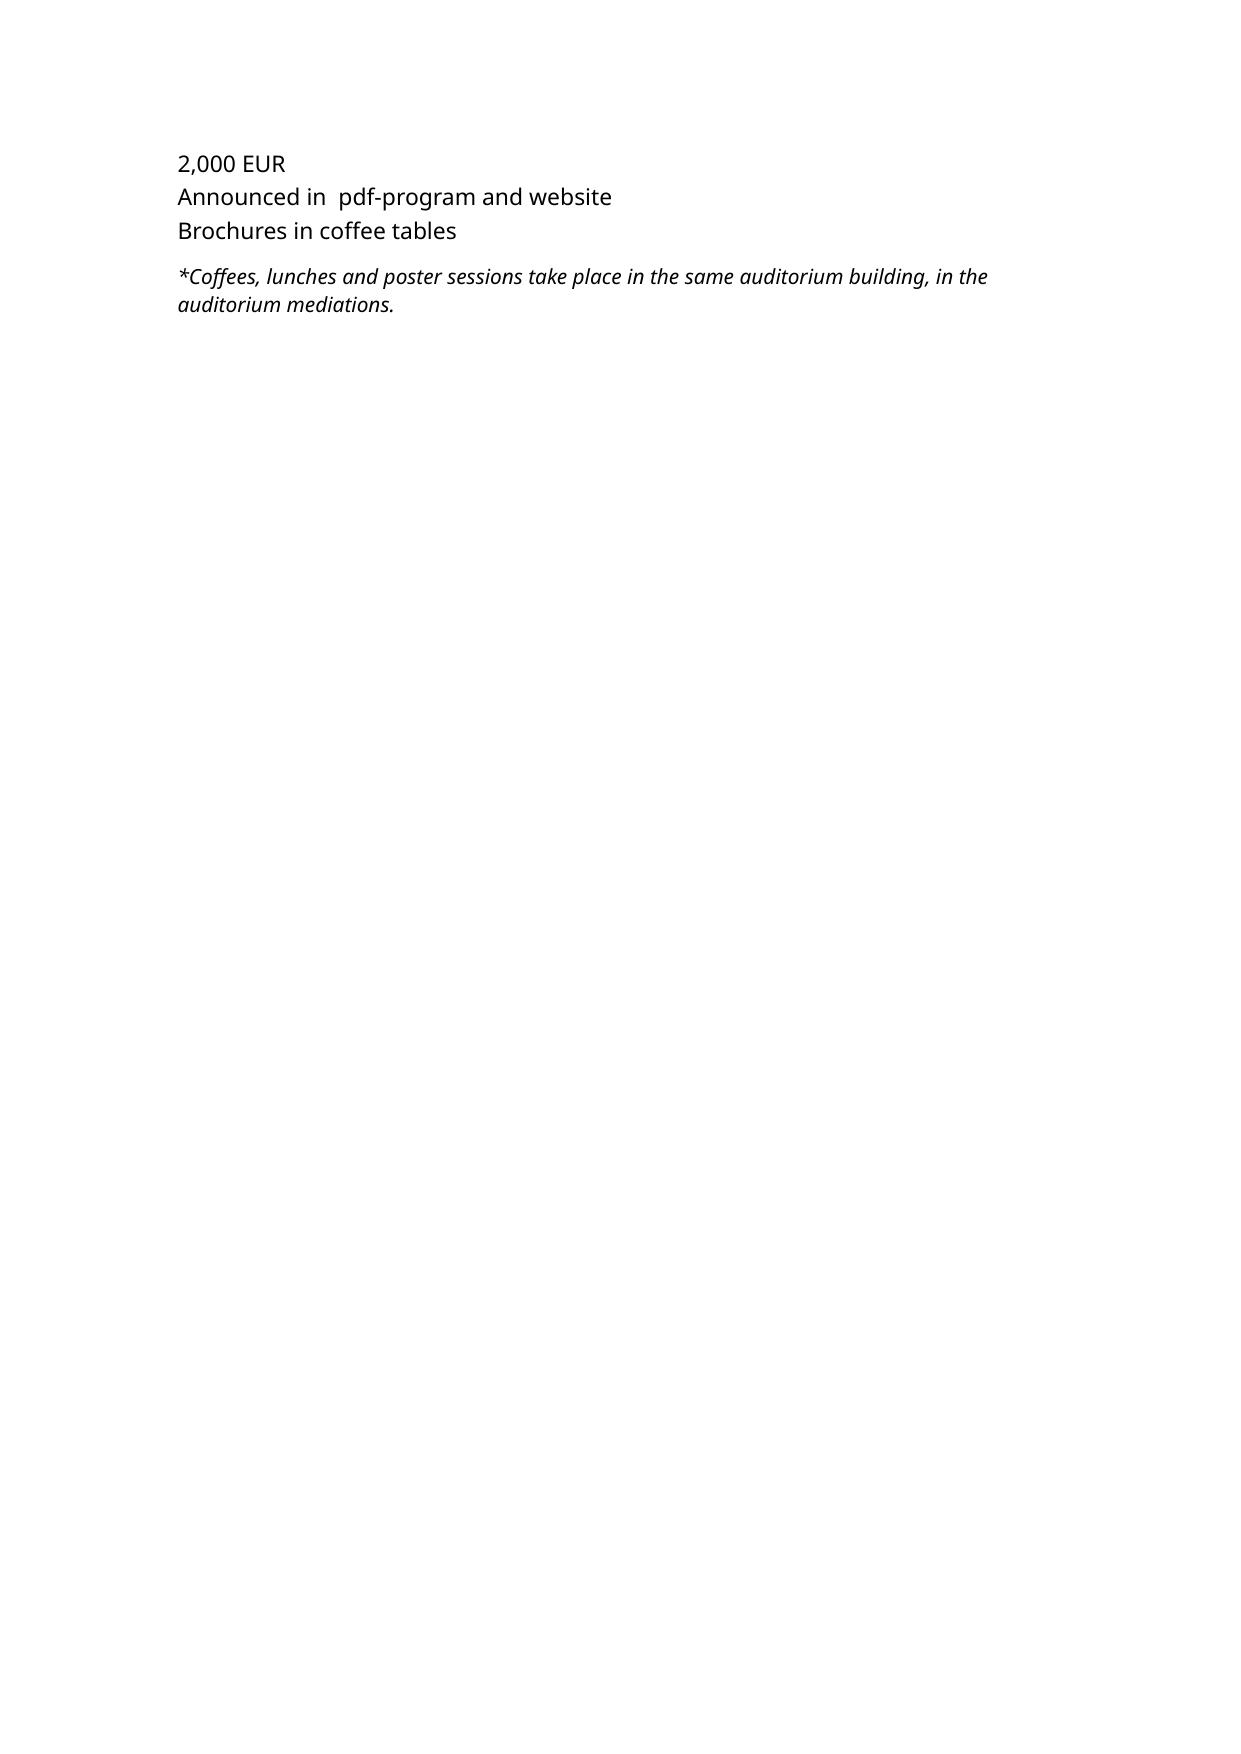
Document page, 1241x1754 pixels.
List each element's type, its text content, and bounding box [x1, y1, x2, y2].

text 2,000 EUR [177, 148, 1063, 179]
text Announced in pdf-program and website [177, 181, 1063, 213]
text Brochures in coffee tables [177, 215, 1063, 246]
text *Coffees, lunches and poster sessions take place in the same auditorium building, in the auditorium mediations. [177, 262, 1063, 319]
